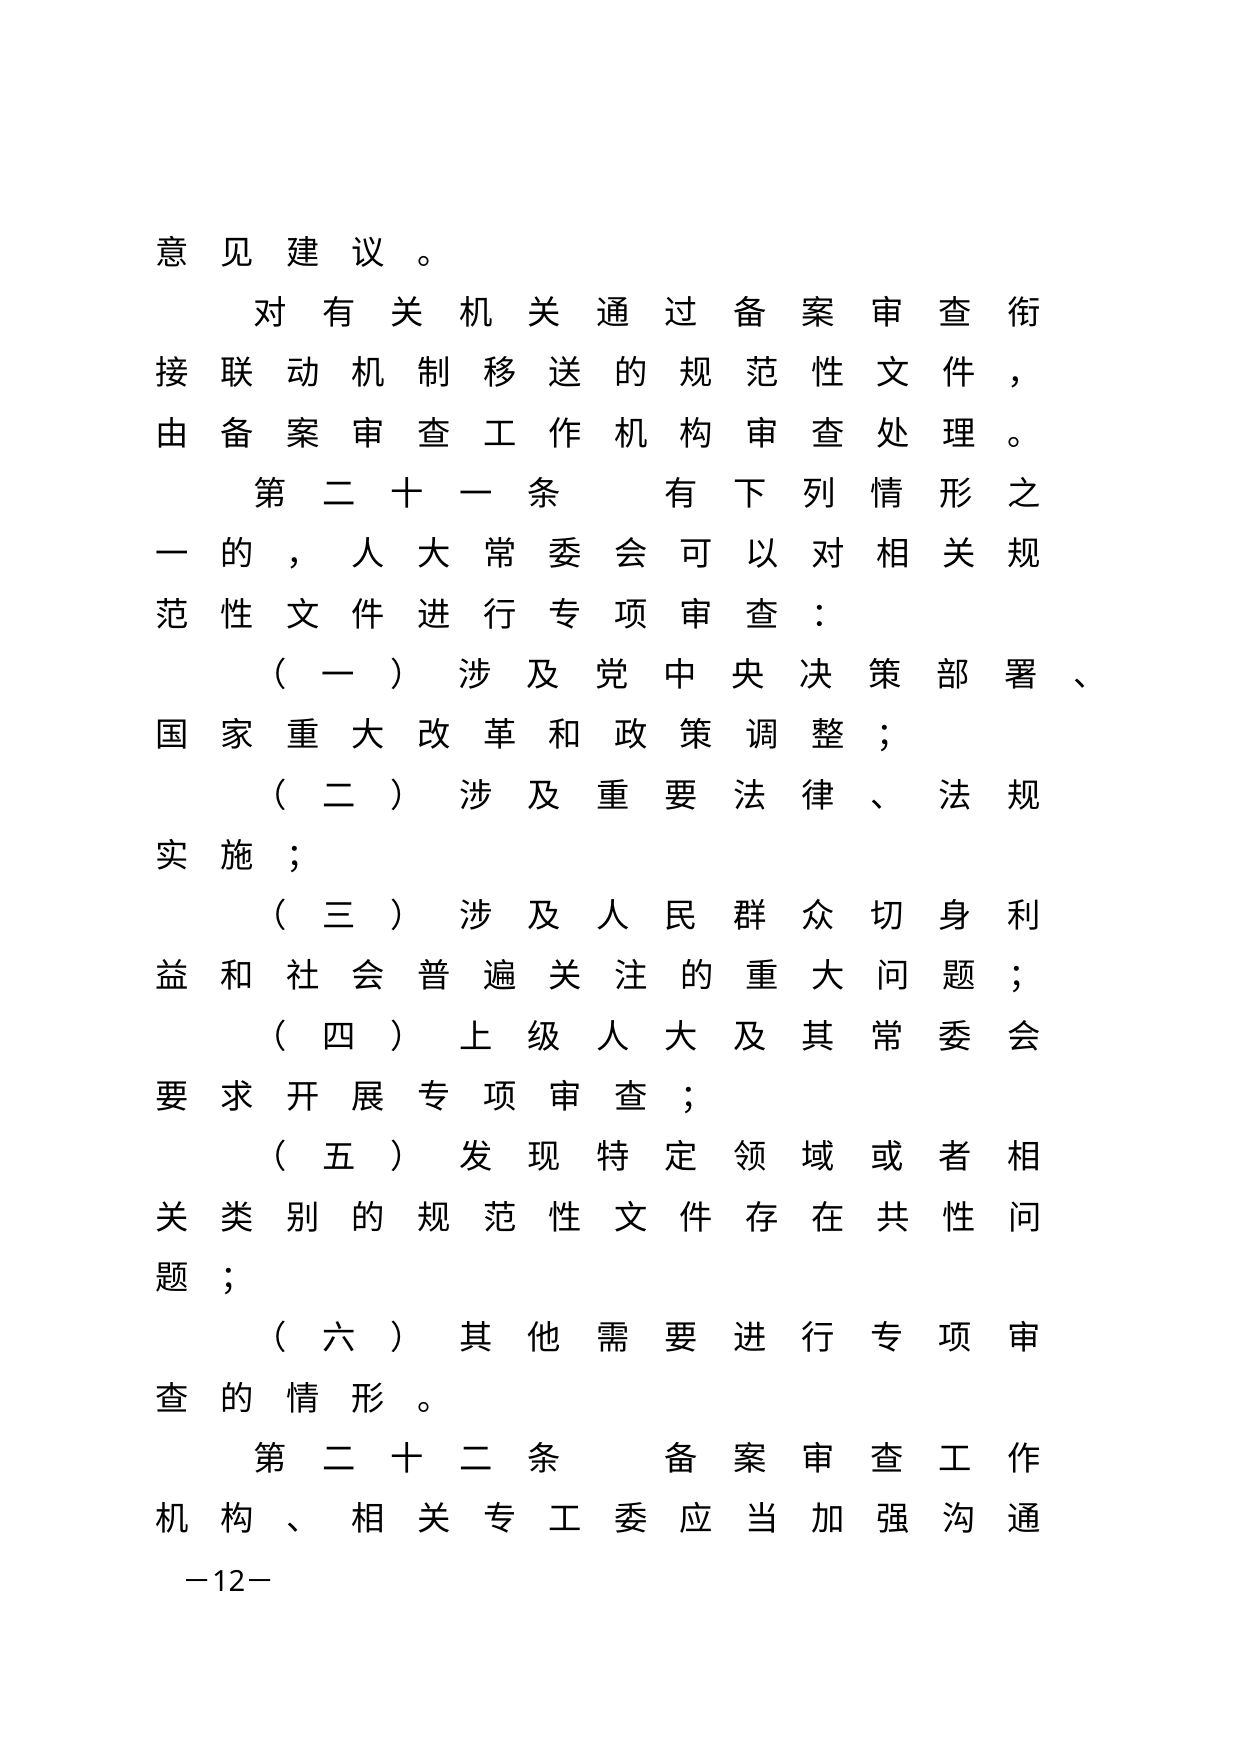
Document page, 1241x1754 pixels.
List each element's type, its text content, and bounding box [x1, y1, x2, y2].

text （四）上级人大及其常委会要求开展专项审查； [155, 1003, 1073, 1124]
text （六）其他需要进行专项审查的情形。 [155, 1305, 1073, 1426]
text 第二十条 对不属于本级人大常委会审查范围的审查要求、审查建议，备案审查工作机构应当在十日内移送有权审查的机关，并向审查要求、审查建议提起人告知移送情况。移送审查建议时，可以向有关机关提出研究处理的意见建议。 [155, 219, 1073, 280]
text 第二十一条 有下列情形之一的，人大常委会可以对相关规范性文件进行专项审查： [155, 461, 1073, 642]
text 对有关机关通过备案审查衔接联动机制移送的规范性文件，由备案审查工作机构审查处理。 [155, 280, 1073, 461]
text （五）发现特定领域或者相关类别的规范性文件存在共性问题； [155, 1124, 1073, 1305]
text （二）涉及重要法律、法规实施； [155, 762, 1073, 883]
text 第二十二条 备案审查工作机构、相关专工委应当加强沟通协作，遇有重要问题和重要情况的，可以共同研究和协调；根据工作需要，可以对规范性文件进行联合审查。 [155, 1426, 1073, 1546]
text （一）涉及党中央决策部署、国家重大改革和政策调整； [155, 642, 1073, 762]
text （三）涉及人民群众切身利益和社会普遍关注的重大问题； [155, 883, 1073, 1003]
